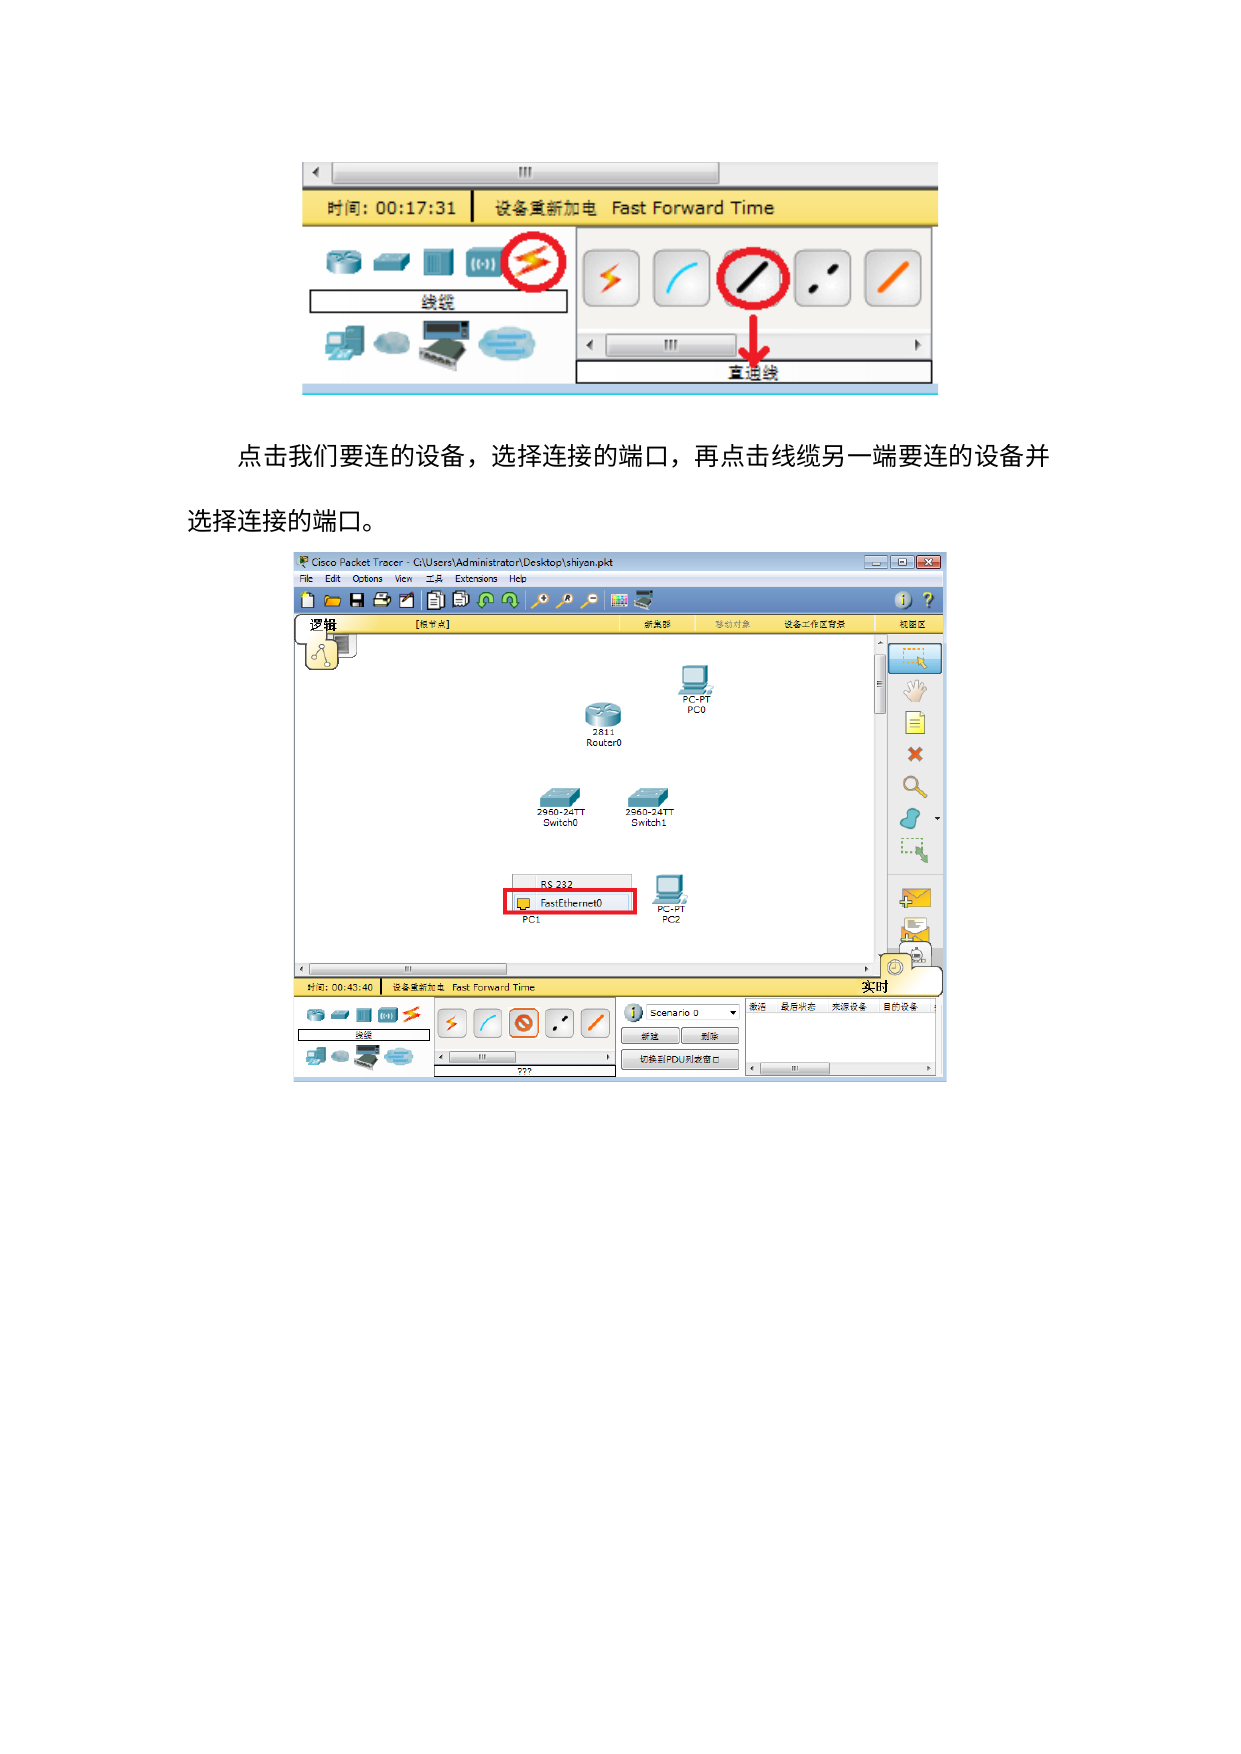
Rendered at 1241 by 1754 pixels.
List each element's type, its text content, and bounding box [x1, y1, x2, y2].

text 点击我们要连的设备，选择连接的端口，再点击线缆另一端要连的设备并选择连接的端口。 [187, 422, 1053, 552]
picture [293, 552, 947, 1082]
picture [302, 162, 939, 395]
